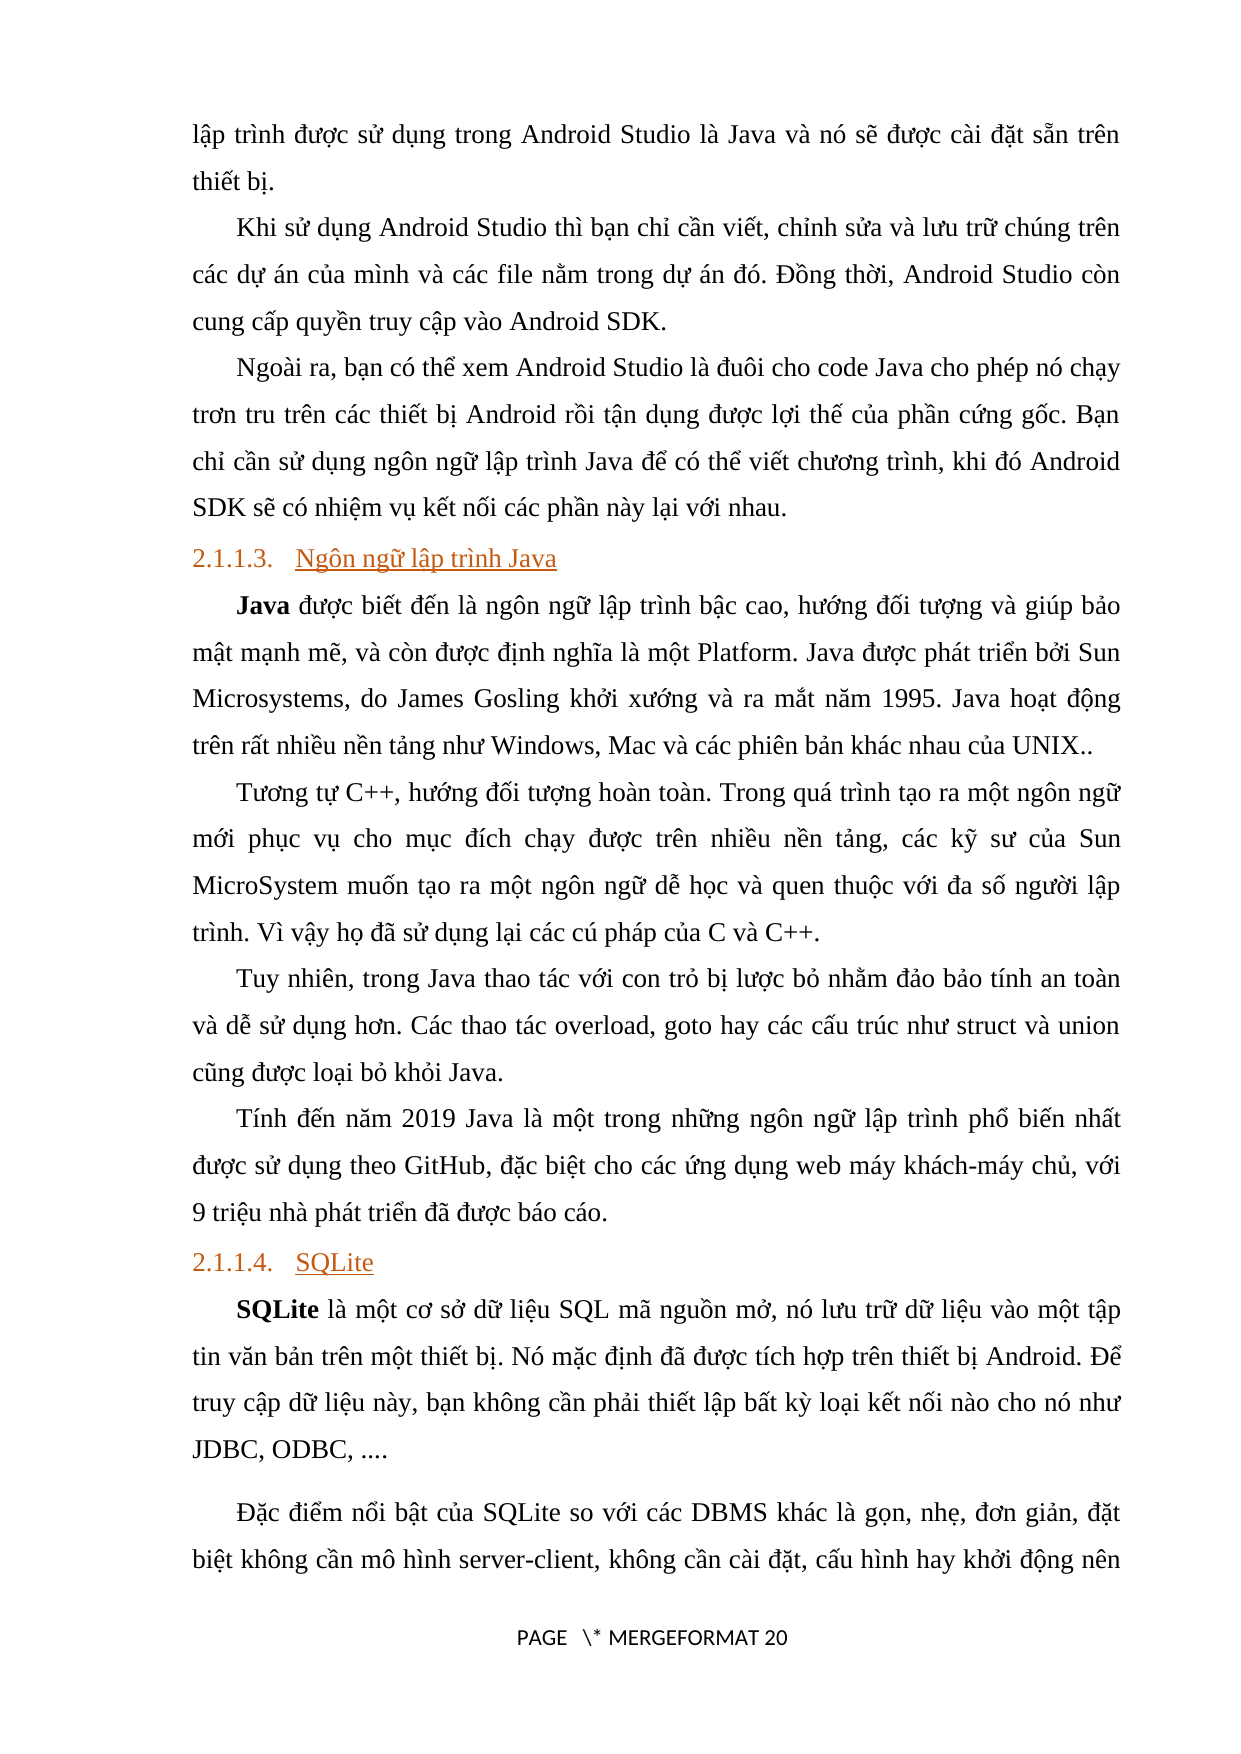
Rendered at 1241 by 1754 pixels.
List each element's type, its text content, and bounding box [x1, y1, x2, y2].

subtitle Ngôn ngữ lập trình Java [192, 542, 1122, 573]
text SQLite là một cơ sở dữ liệu SQL mã nguồn mở, nó lưu trữ dữ liệu vào một tập tin văn bản trên một thiết bị. Nó mặc định đã được tích hợp trên thiết bị Android. Để truy cập dữ liệu này, bạn không cần phải thiết lập bất kỳ loại kết nối nào cho nó như JDBC, ODBC, .... [192, 1293, 1122, 1464]
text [192, 118, 1122, 196]
text Ngoài ra, bạn có thể xem Android Studio là đuôi cho code Java cho phép nó chạy trơn tru trên các thiết bị Android rồi tận dụng được lợi thế của phần cứng gốc. Bạn chỉ cần sử dụng ngôn ngữ lập trình Java để có thể viết chương trình, khi đó Android SDK sẽ có nhiệm vụ kết nối các phần này lại với nhau. [192, 351, 1122, 523]
text Java được biết đến là ngôn ngữ lập trình bậc cao, hướng đối tượng và giúp bảo mật mạnh mẽ, và còn được định nghĩa là một Platform. Java được phát triển bởi Sun Microsystems, do James Gosling khởi xướng và ra mắt năm 1995. Java hoạt động trên rất nhiều nền tảng như Windows, Mac và các phiên bản khác nhau của UNIX.. [192, 589, 1122, 760]
text Khi sử dụng Android Studio thì bạn chỉ cần viết, chỉnh sửa và lưu trữ chúng trên các dự án của mình và các file nằm trong dự án đó. Đồng thời, Android Studio còn cung cấp quyền truy cập vào Android SDK. [192, 211, 1122, 336]
text Tương tự C++, hướng đối tượng hoàn toàn. Trong quá trình tạo ra một ngôn ngữ mới phục vụ cho mục đích chạy được trên nhiều nền tảng, các kỹ sư của Sun MicroSystem muốn tạo ra một ngôn ngữ dễ học và quen thuộc với đa số người lập trình. Vì vậy họ đã sử dụng lại các cú pháp của C và C++. [192, 776, 1122, 947]
subtitle SQLite [192, 1246, 1122, 1278]
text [192, 1496, 1122, 1574]
text Tính đến năm 2019 Java là một trong những ngôn ngữ lập trình phổ biến nhất được sử dụng theo GitHub, đặc biệt cho các ứng dụng web máy khách-máy chủ, với 9 triệu nhà phát triển đã được báo cáo. [192, 1102, 1122, 1227]
text Tuy nhiên, trong Java thao tác với con trỏ bị lược bỏ nhằm đảo bảo tính an toàn và dễ sử dụng hơn. Các thao tác overload, goto hay các cấu trúc như struct và union cũng được loại bỏ khỏi Java. [192, 962, 1122, 1087]
